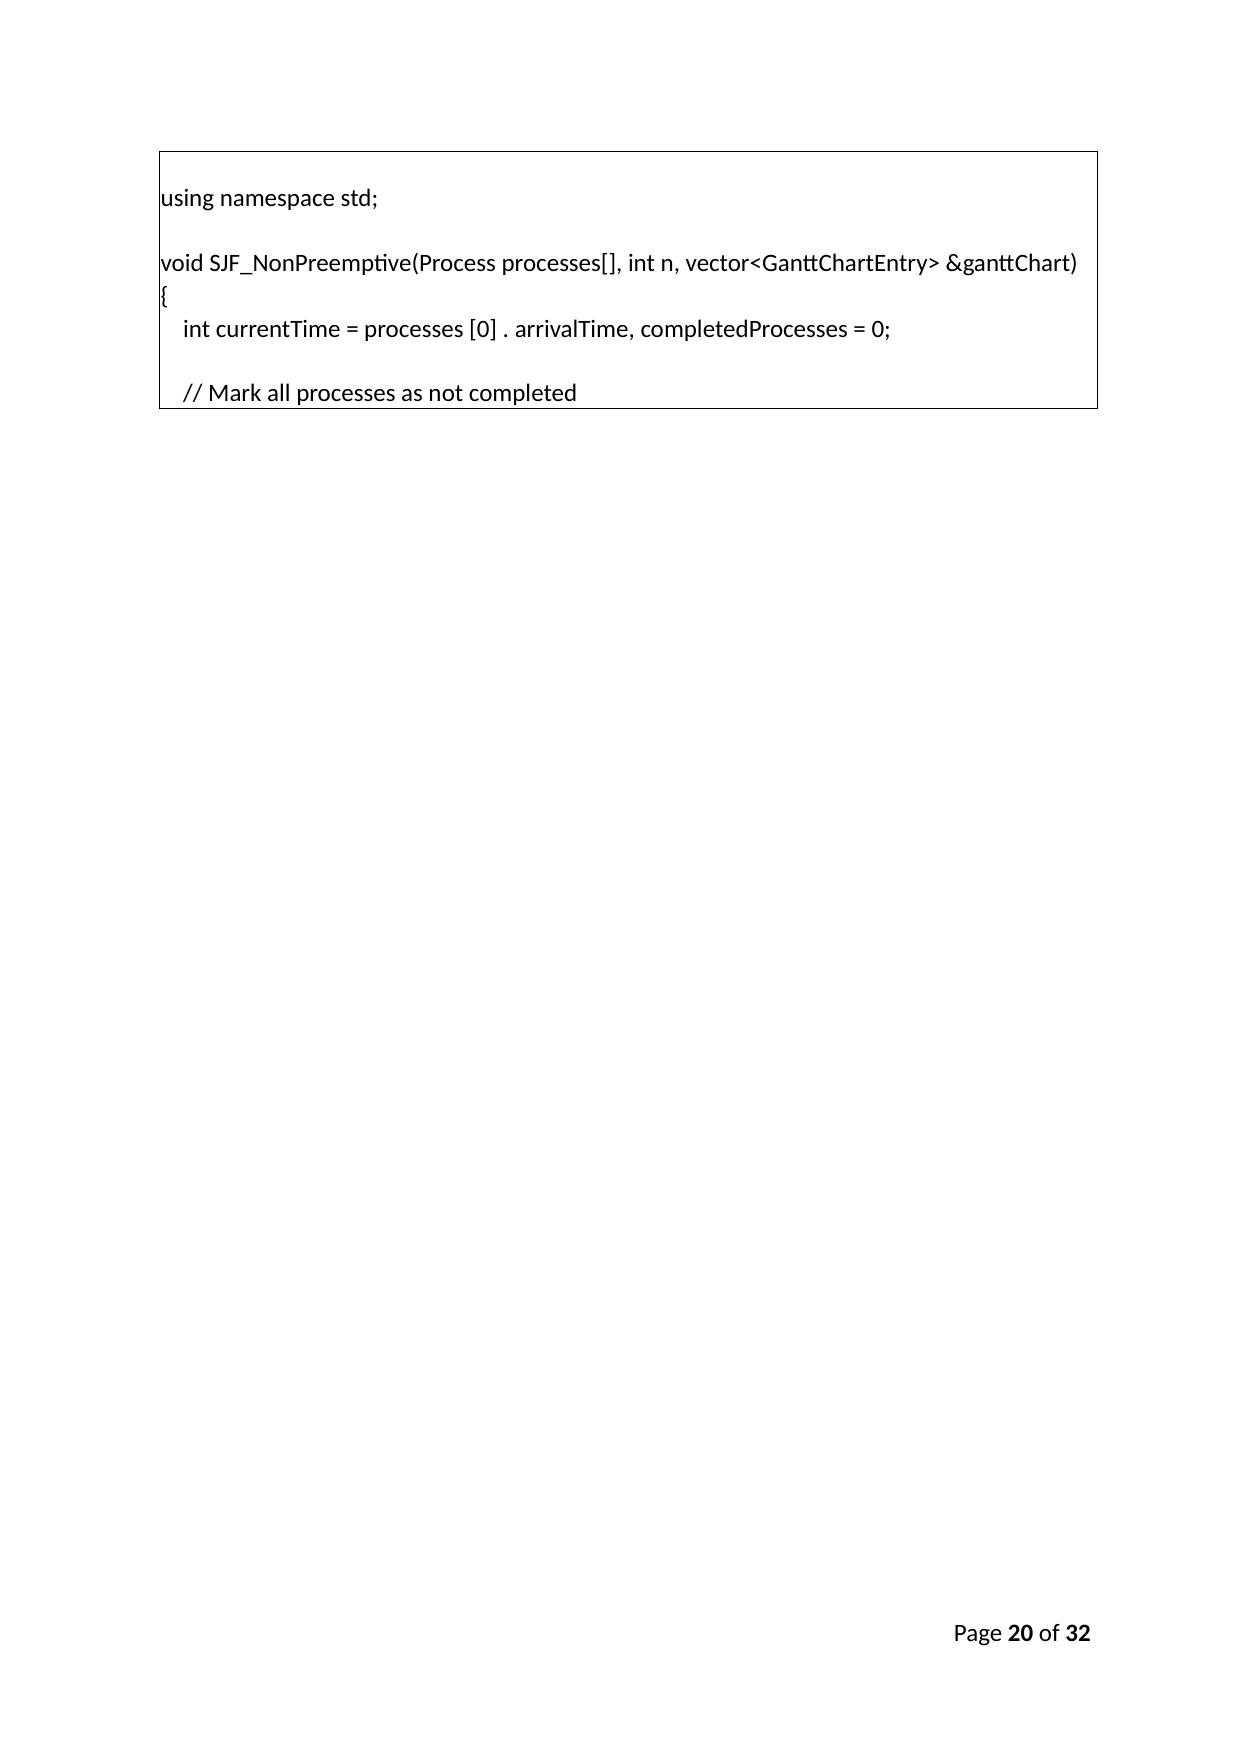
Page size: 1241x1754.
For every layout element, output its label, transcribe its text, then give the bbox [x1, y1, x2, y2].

text // Mark all processes as not completed [160, 377, 1097, 408]
text int currentTime = processes [0] . arrivalTime, completedProcesses = 0; [160, 312, 1097, 344]
text using namespace std; [160, 182, 1097, 213]
text void SJF_NonPreemptive(Process processes[], int n, vector<GanttChartEntry> &ganttChart) [160, 246, 1097, 277]
text { [160, 279, 1097, 311]
